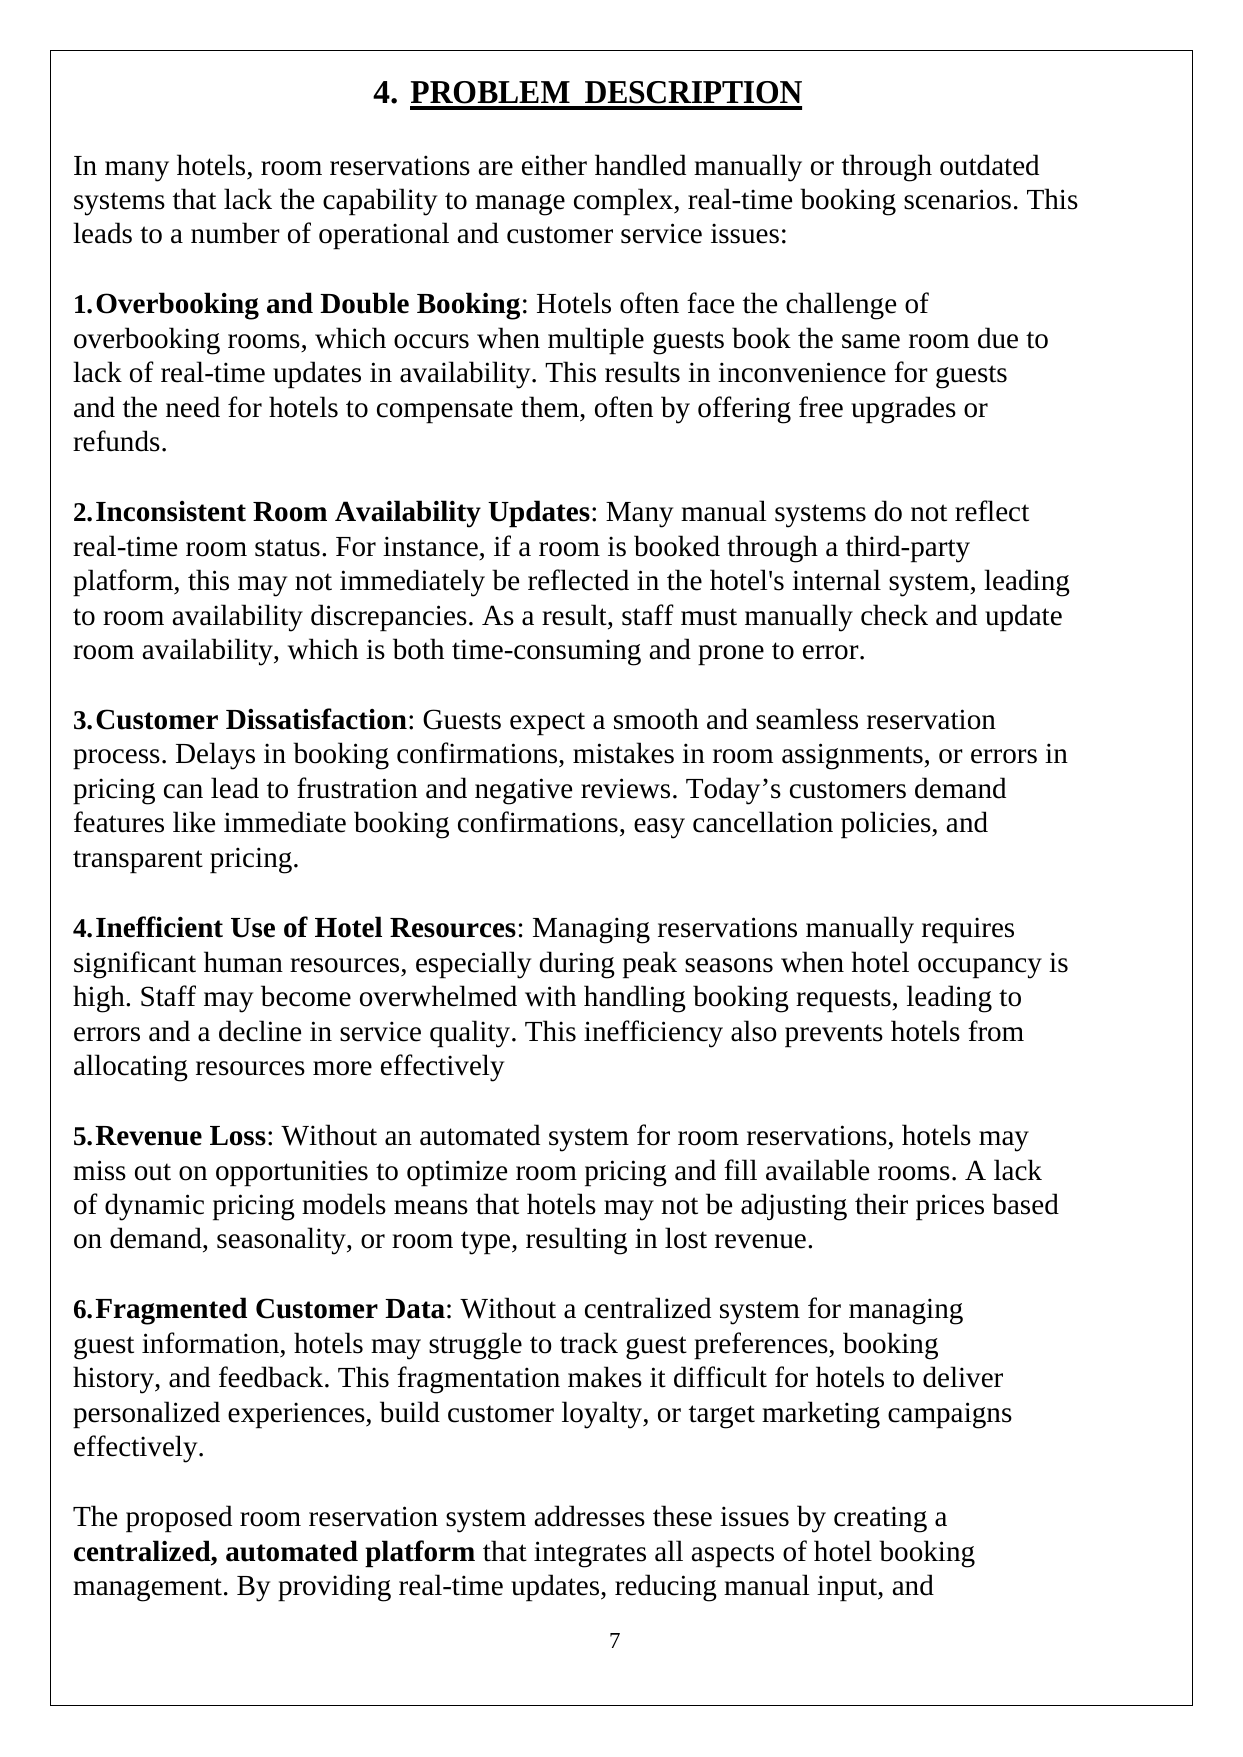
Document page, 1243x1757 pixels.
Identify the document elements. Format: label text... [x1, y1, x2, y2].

list Inefficient Use of Hotel Resources: Managing reservations manually requires significant human resources, especially during peak seasons when hotel occupancy is high. Staff may become overwhelmed with handling booking requests, leading to errors and a decline in service quality. This inefficiency also prevents hotels from allocating resources more effectively [73, 910, 1070, 1082]
list Fragmented Customer Data: Without a centralized system for managing guest information, hotels may struggle to track guest preferences, booking history, and feedback. This fragmentation makes it difficult for hotels to deliver personalized experiences, build customer loyalty, or target marketing campaigns effectively. [73, 1292, 1031, 1463]
text In many hotels, room reservations are either handled manually or through outdated systems that lack the capability to manage complex, real-time booking scenarios. This leads to a number of operational and customer service issues: [73, 148, 1095, 250]
list Customer Dissatisfaction: Guests expect a smooth and seamless reservation process. Delays in booking confirmations, mistakes in room assignments, or errors in pricing can lead to frustration and negative reviews. Today’s customers demand features like immediate booking confirmations, easy cancellation policies, and transparent pricing. [73, 702, 1069, 874]
list Revenue Loss: Without an automated system for room reservations, hotels may miss out on opportunities to optimize room pricing and fill available rooms. A lack of dynamic pricing models means that hotels may not be adjusting their prices based on demand, seasonality, or room type, resulting in lost revenue. [73, 1118, 1070, 1255]
subtitle PROBLEM DESCRIPTION [373, 73, 1095, 111]
list Overbooking and Double Booking: Hotels often face the challenge of overbooking rooms, which occurs when multiple guests book the same room due to lack of real-time updates in availability. This results in inconvenience for guests and the need for hotels to compensate them, often by offering free upgrades or refunds. [73, 286, 1056, 458]
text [73, 1499, 1026, 1602]
list Inconsistent Room Availability Updates: Many manual systems do not reflect real-time room status. For instance, if a room is booked through a third-party platform, this may not immediately be reflected in the hotel's internal system, leading to room availability discrepancies. As a result, staff must manually check and update room availability, which is both time-consuming and prone to error. [73, 494, 1071, 666]
